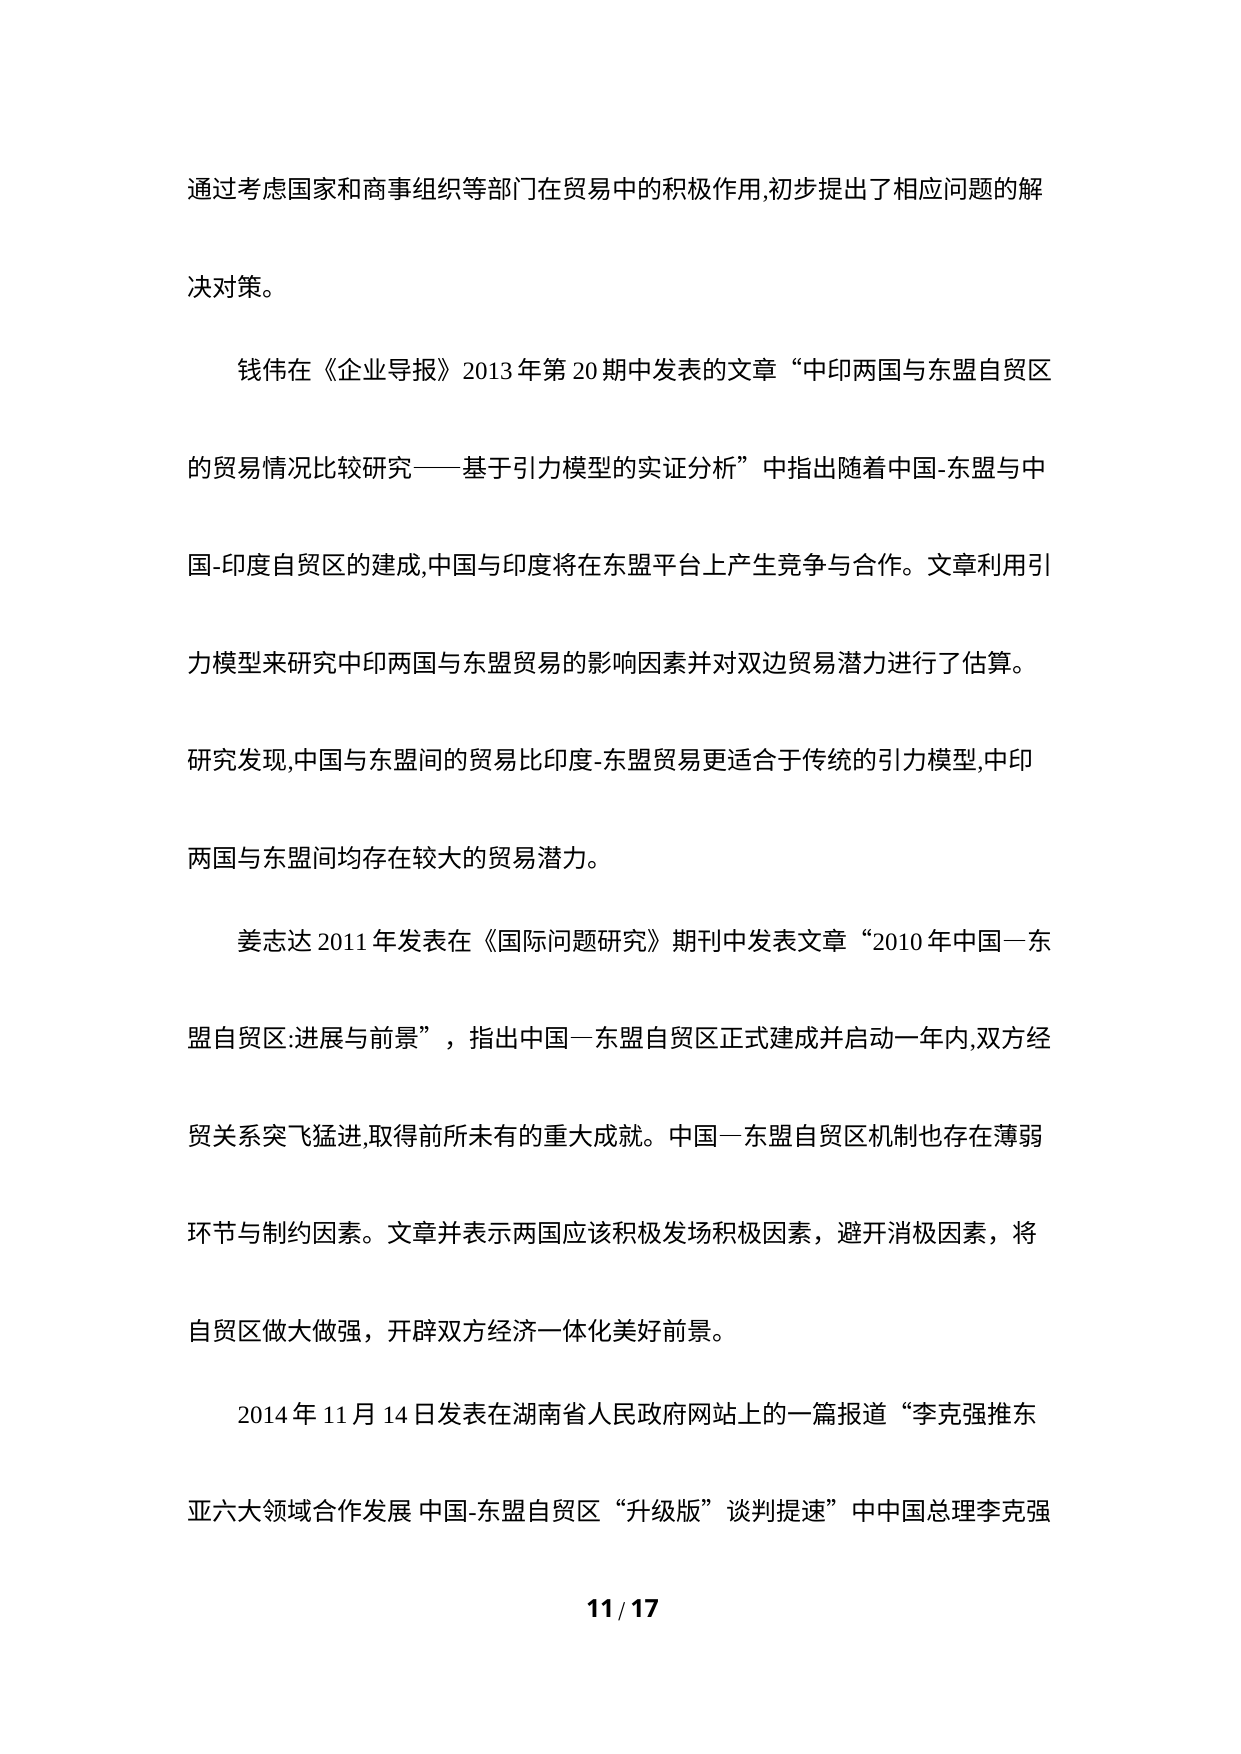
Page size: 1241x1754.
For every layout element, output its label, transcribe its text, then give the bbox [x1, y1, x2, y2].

text 姜志达2011年发表在《国际问题研究》期刊中发表文章“2010年中国—东盟自贸区:进展与前景”，指出中国—东盟自贸区正式建成并启动一年内,双方经贸关系突飞猛进,取得前所未有的重大成就。中国—东盟自贸区机制也存在薄弱环节与制约因素。文章并表示两国应该积极发场积极因素，避开消极因素，将自贸区做大做强，开辟双方经济一体化美好前景。 [187, 907, 1053, 1362]
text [187, 1380, 1053, 1542]
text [187, 156, 1053, 318]
text 钱伟在《企业导报》2013年第20期中发表的文章“中印两国与东盟自贸区的贸易情况比较研究——基于引力模型的实证分析”中指出随着中国-东盟与中国-印度自贸区的建成,中国与印度将在东盟平台上产生竞争与合作。文章利用引力模型来研究中印两国与东盟贸易的影响因素并对双边贸易潜力进行了估算。研究发现,中国与东盟间的贸易比印度-东盟贸易更适合于传统的引力模型,中印两国与东盟间均存在较大的贸易潜力。 [187, 336, 1053, 889]
